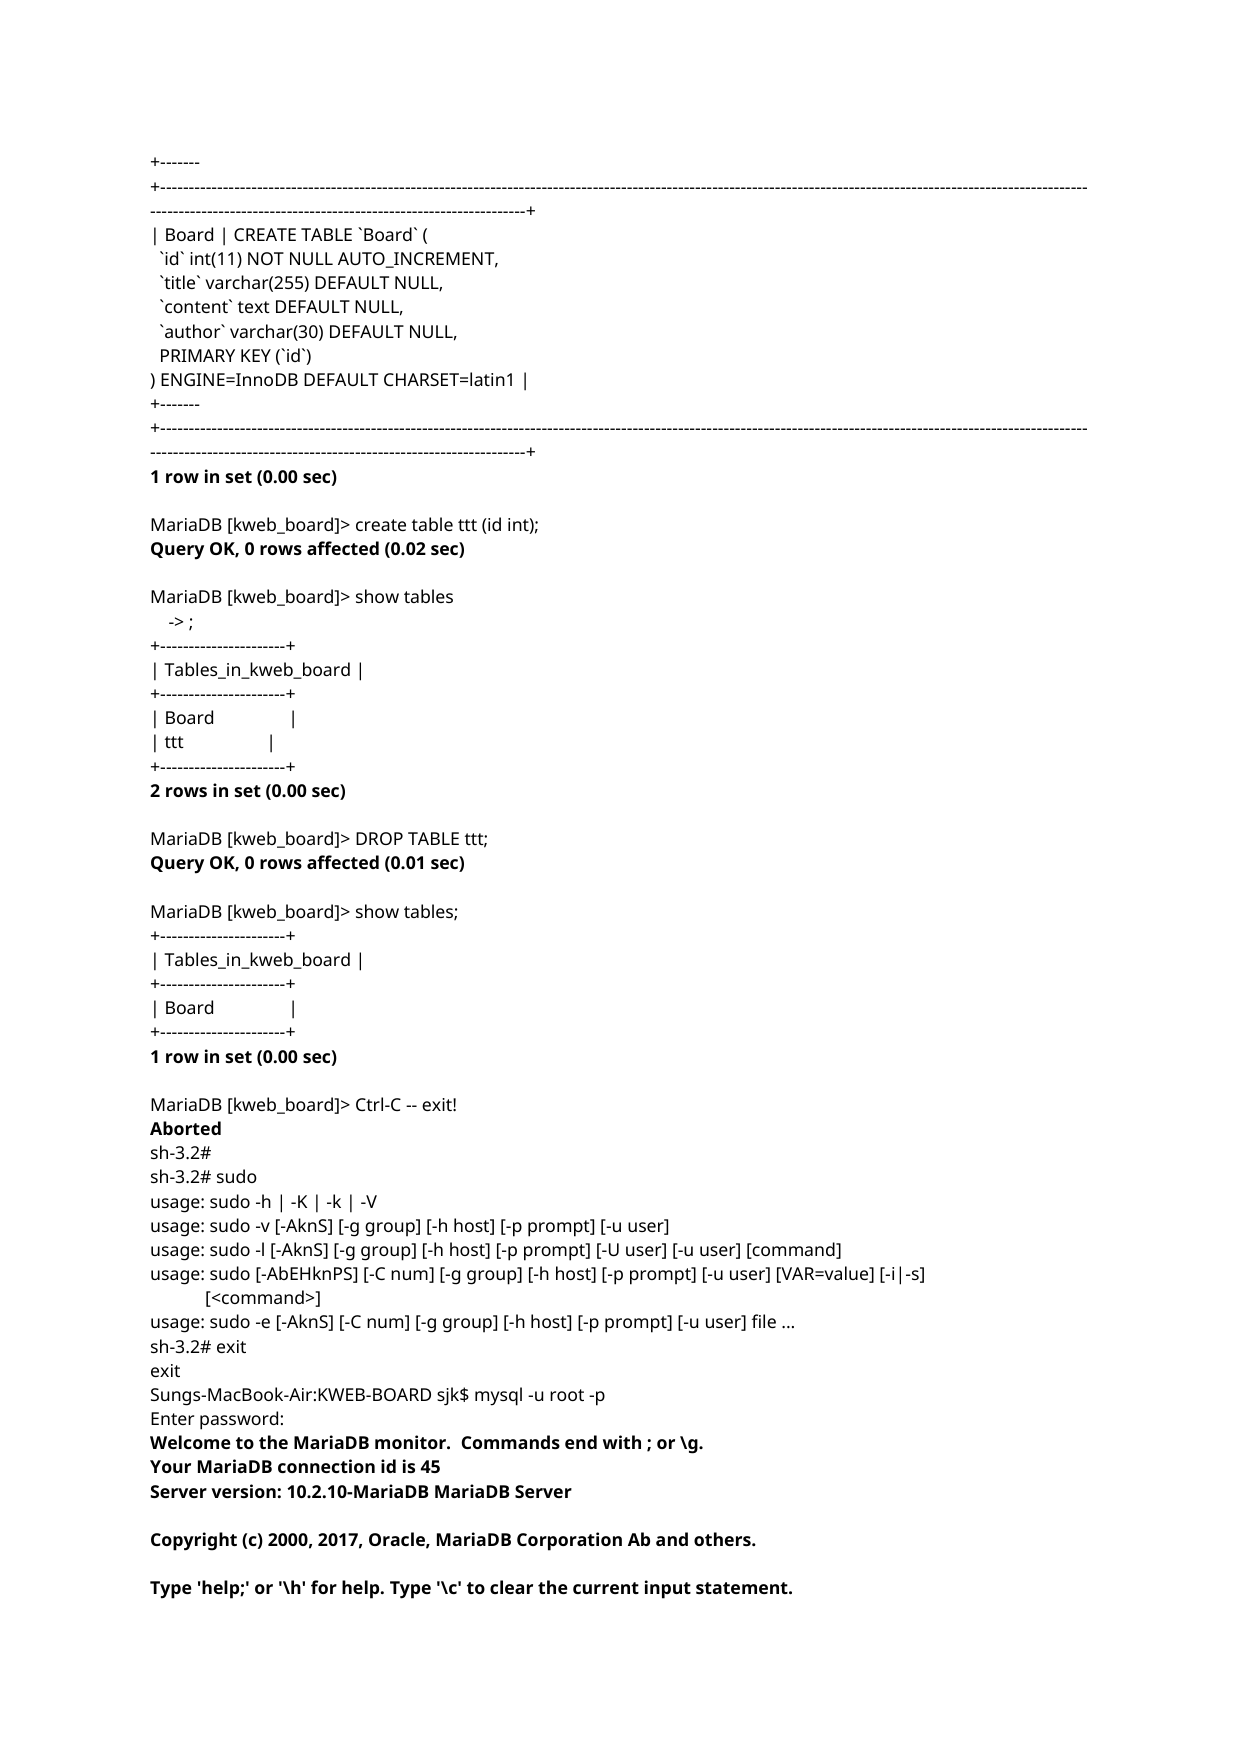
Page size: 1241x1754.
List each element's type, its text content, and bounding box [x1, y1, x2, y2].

text 2 rows in set (0.00 sec) [150, 778, 1090, 802]
text `id` int(11) NOT NULL AUTO_INCREMENT, [150, 247, 1090, 271]
text +----------------------+ [150, 754, 1090, 778]
text usage: sudo -e [-AknS] [-C num] [-g group] [-h host] [-p prompt] [-u user] file ... [150, 1310, 1090, 1334]
text Sungs-MacBook-Air:KWEB-BOARD sjk$ mysql -u root -p [150, 1382, 1090, 1407]
text Welcome to the MariaDB monitor. Commands end with ; or \g. [150, 1431, 1090, 1455]
text Enter password: [150, 1407, 1090, 1431]
text `title` varchar(255) DEFAULT NULL, [150, 271, 1090, 295]
text | ttt | [150, 730, 1090, 754]
text Query OK, 0 rows affected (0.01 sec) [150, 851, 1090, 875]
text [150, 150, 1090, 222]
text sh-3.2# [150, 1141, 1090, 1165]
text usage: sudo -h | -K | -k | -V [150, 1189, 1090, 1213]
text +----------------------+ [150, 682, 1090, 706]
text `author` varchar(30) DEFAULT NULL, [150, 319, 1090, 343]
text exit [150, 1358, 1090, 1382]
text Your MariaDB connection id is 45 [150, 1455, 1090, 1479]
text Copyright (c) 2000, 2017, Oracle, MariaDB Corporation Ab and others. [150, 1527, 1090, 1552]
text | Board | [150, 706, 1090, 730]
text MariaDB [kweb_board]> show tables [150, 585, 1090, 609]
text Server version: 10.2.10-MariaDB MariaDB Server [150, 1479, 1090, 1503]
text +----------------------+ [150, 972, 1090, 996]
text | Tables_in_kweb_board | [150, 947, 1090, 972]
text PRIMARY KEY (`id`) [150, 343, 1090, 367]
text +----------------------+ [150, 923, 1090, 947]
text MariaDB [kweb_board]> Ctrl-C -- exit! [150, 1092, 1090, 1117]
text +----------------------+ [150, 633, 1090, 657]
text [<command>] [150, 1286, 1090, 1310]
text ) ENGINE=InnoDB DEFAULT CHARSET=latin1 | [150, 367, 1090, 392]
text MariaDB [kweb_board]> DROP TABLE ttt; [150, 827, 1090, 851]
text 1 row in set (0.00 sec) [150, 1044, 1090, 1068]
text | Board | CREATE TABLE `Board` ( [150, 222, 1090, 247]
text usage: sudo [-AbEHknPS] [-C num] [-g group] [-h host] [-p prompt] [-u user] [VAR=value] [-i|-s] [150, 1262, 1090, 1286]
text Aborted [150, 1117, 1090, 1141]
text sh-3.2# exit [150, 1334, 1090, 1358]
text usage: sudo -l [-AknS] [-g group] [-h host] [-p prompt] [-U user] [-u user] [command] [150, 1237, 1090, 1262]
text 1 row in set (0.00 sec) [150, 464, 1090, 488]
text usage: sudo -v [-AknS] [-g group] [-h host] [-p prompt] [-u user] [150, 1213, 1090, 1237]
text Type 'help;' or '\h' for help. Type '\c' to clear the current input statement. [150, 1576, 1090, 1600]
text | Board | [150, 996, 1090, 1020]
text | Tables_in_kweb_board | [150, 657, 1090, 682]
text +----------------------+ [150, 1020, 1090, 1044]
text `content` text DEFAULT NULL, [150, 295, 1090, 319]
text MariaDB [kweb_board]> create table ttt (id int); [150, 512, 1090, 537]
text -> ; [150, 609, 1090, 633]
text Query OK, 0 rows affected (0.02 sec) [150, 537, 1090, 561]
text MariaDB [kweb_board]> show tables; [150, 899, 1090, 923]
text sh-3.2# sudo [150, 1165, 1090, 1189]
